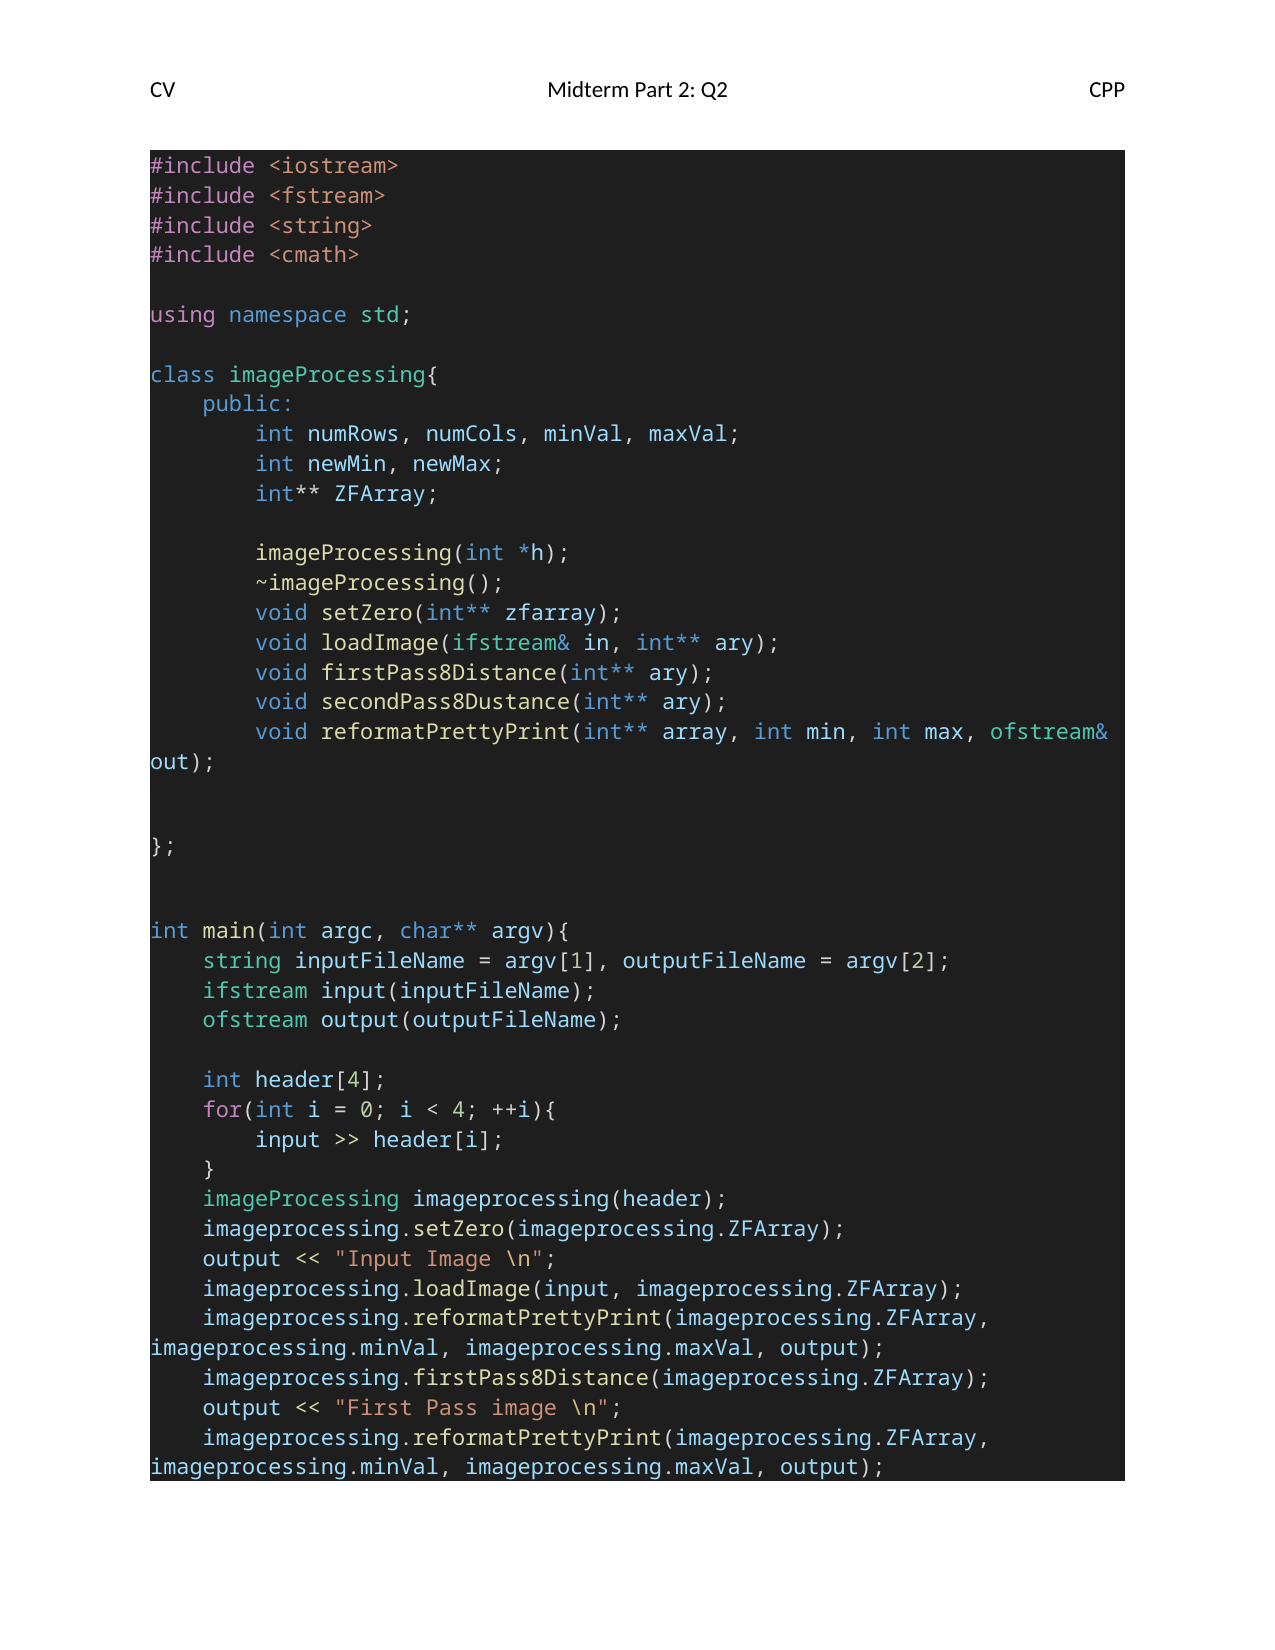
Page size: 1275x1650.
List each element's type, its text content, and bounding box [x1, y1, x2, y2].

text int header[4]; [150, 1064, 1125, 1094]
text imageprocessing.loadImage(input, imageprocessing.ZFArray); [150, 1272, 1125, 1302]
text imageProcessing(int *h); [150, 537, 1125, 567]
text void setZero(int** zfarray); [150, 597, 1125, 627]
text public: [150, 388, 1125, 418]
text #include <string> [150, 209, 1125, 239]
text imageprocessing.setZero(imageprocessing.ZFArray); [150, 1213, 1125, 1243]
text output << "First Pass image \n"; [150, 1392, 1125, 1421]
text ifstream input(inputFileName); [150, 974, 1125, 1004]
text ~imageProcessing(); [150, 567, 1125, 597]
text int main(int argc, char** argv){ [150, 915, 1125, 945]
text input >> header[i]; [150, 1123, 1125, 1153]
text }; [150, 830, 1125, 860]
text string inputFileName = argv[1], outputFileName = argv[2]; [150, 945, 1125, 974]
text void loadImage(ifstream& in, int** ary); [150, 627, 1125, 656]
text using namespace std; [150, 299, 1125, 329]
text imageprocessing.firstPass8Distance(imageprocessing.ZFArray); [150, 1362, 1125, 1392]
text } [150, 1153, 1125, 1183]
text int newMin, newMax; [150, 448, 1125, 478]
text #include <fstream> [150, 180, 1125, 209]
text imageprocessing.reformatPrettyPrint(imageprocessing.ZFArray, imageprocessing.minVal, imageprocessing.maxVal, output); [150, 1302, 1125, 1362]
text output << "Input Image \n"; [150, 1243, 1125, 1272]
text void secondPass8Dustance(int** ary); [150, 686, 1125, 716]
text void reformatPrettyPrint(int** array, int min, int max, ofstream& out); [150, 716, 1125, 776]
text int** ZFArray; [150, 478, 1125, 507]
text #include <iostream> [150, 150, 1125, 180]
text void firstPass8Distance(int** ary); [150, 656, 1125, 686]
text ofstream output(outputFileName); [150, 1004, 1125, 1034]
text imageProcessing imageprocessing(header); [150, 1183, 1125, 1213]
text #include <cmath> [150, 239, 1125, 269]
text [150, 1421, 1125, 1481]
text for(int i = 0; i < 4; ++i){ [150, 1094, 1125, 1123]
text int numRows, numCols, minVal, maxVal; [150, 418, 1125, 448]
text class imageProcessing{ [150, 358, 1125, 388]
